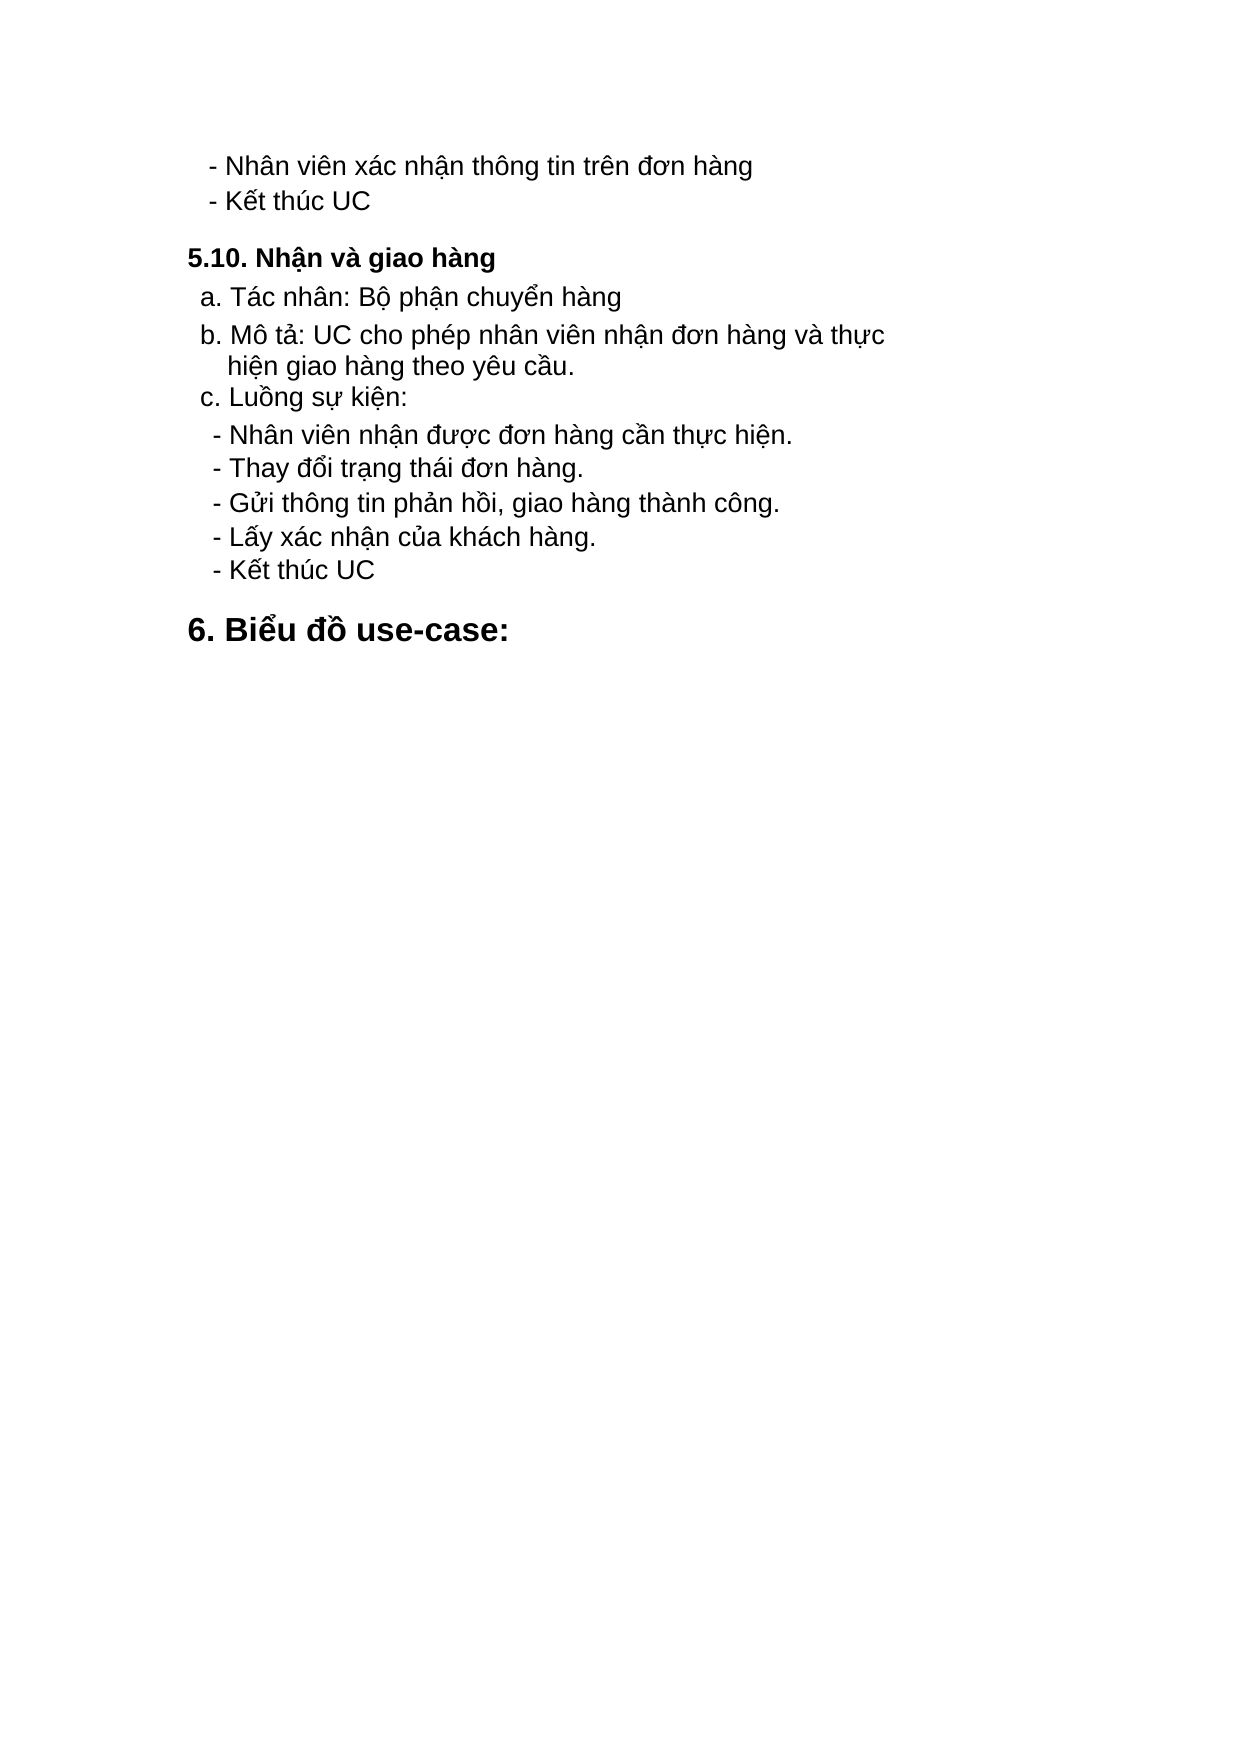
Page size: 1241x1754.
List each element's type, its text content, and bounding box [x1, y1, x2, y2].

text - Nhân viên nhận được đơn hàng cần thực hiện. [212, 419, 1053, 450]
text - Thay đổi trạng thái đơn hàng. [212, 452, 1053, 483]
subtitle 5.10. Nhận và giao hàng [187, 242, 1053, 273]
text b. Mô tả: UC cho phép nhân viên nhận đơn hàng và thực hiện giao hàng theo yêu cầu. [200, 319, 905, 381]
text 6. Biểu đồ use-case: [187, 610, 1053, 649]
text a. Tác nhân: Bộ phận chuyển hàng [200, 281, 1053, 312]
text - Nhân viên xác nhận thông tin trên đơn hàng [208, 150, 1053, 181]
text - Lấy xác nhận của khách hàng. [212, 521, 1053, 552]
text c. Luồng sự kiện: [200, 381, 1053, 412]
text - Kết thúc UC [208, 185, 1053, 217]
text - Kết thúc UC [212, 554, 1053, 585]
text - Gửi thông tin phản hồi, giao hàng thành công. [212, 487, 1053, 519]
